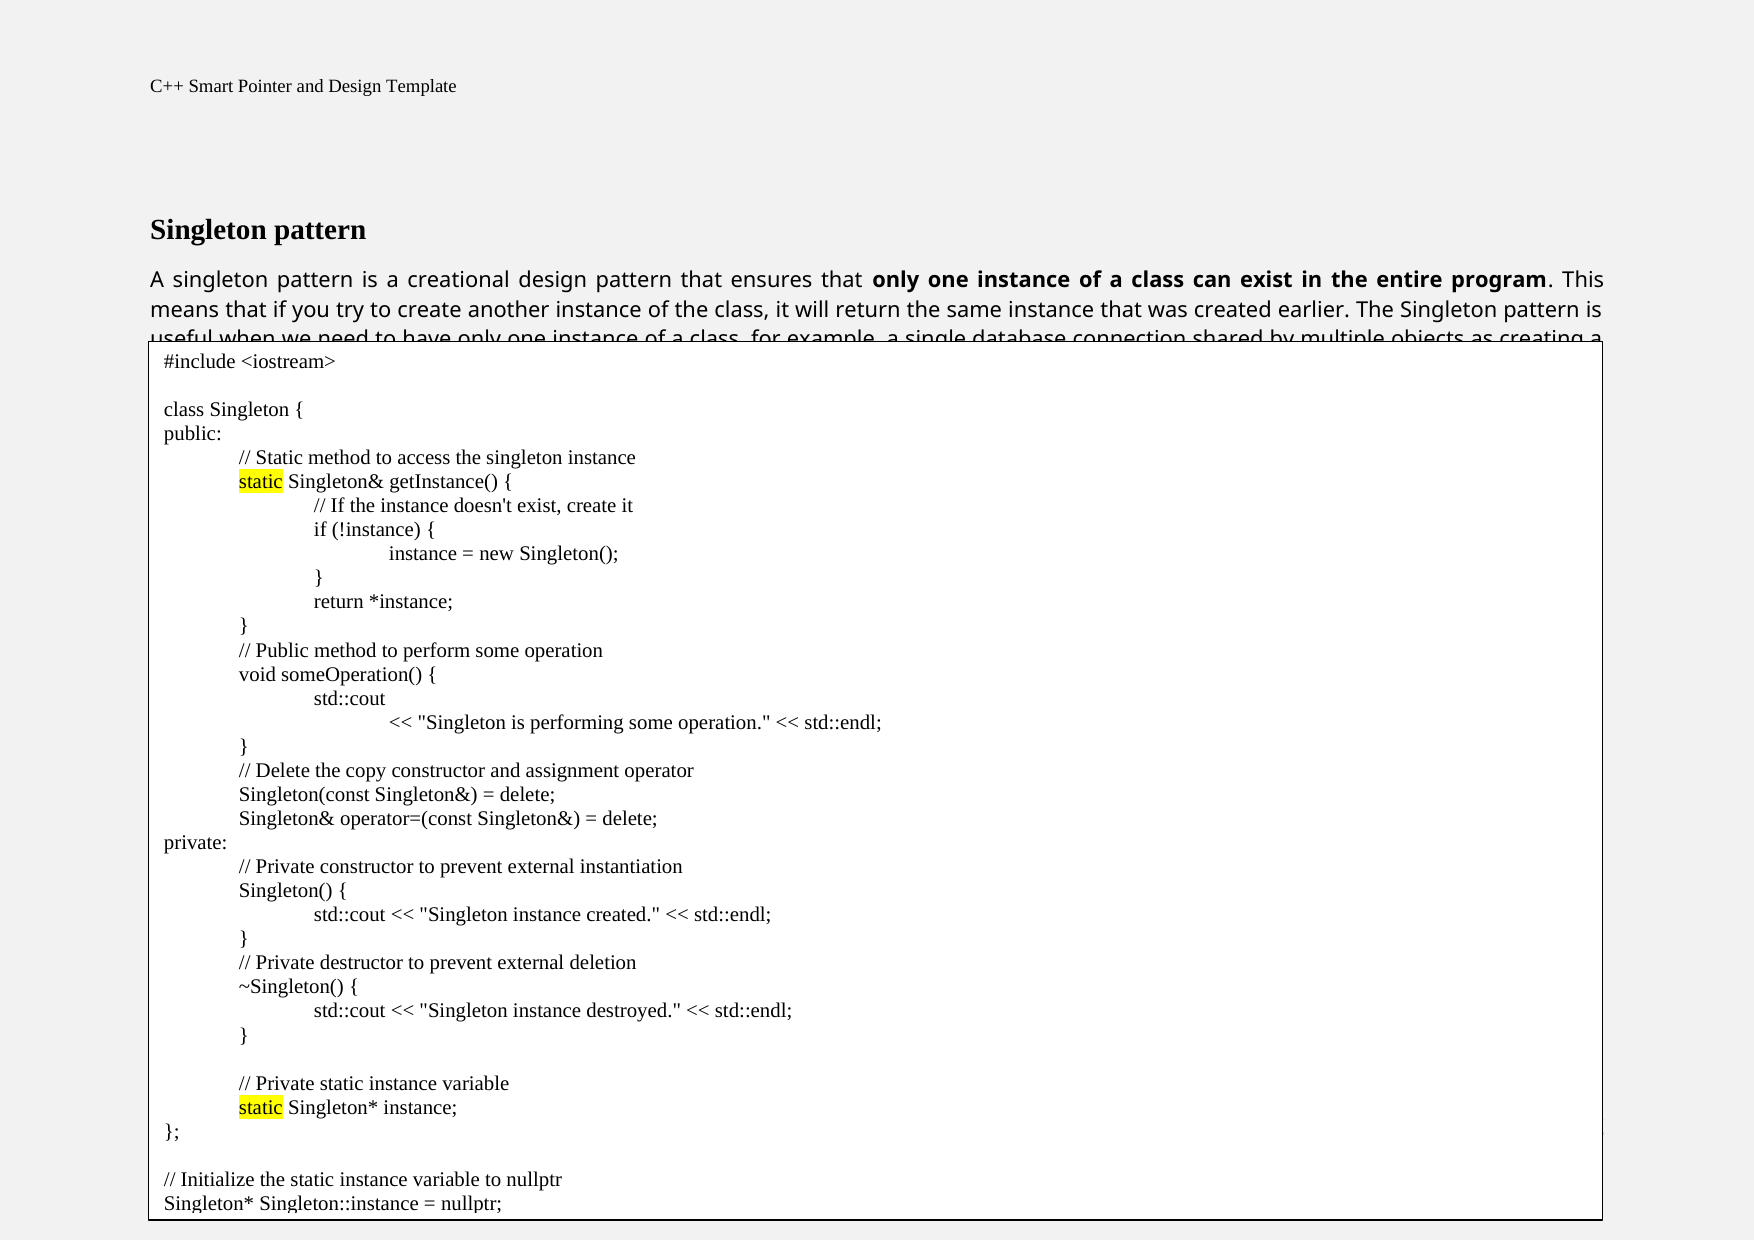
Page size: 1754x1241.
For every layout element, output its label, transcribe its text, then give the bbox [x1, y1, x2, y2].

subtitle Singleton pattern [150, 212, 1604, 246]
subtitle A singleton pattern is a creational design pattern that ensures that only one instance of a class can exist in the entire program. This means that if you try to create another instance of the class, it will return the same instance that was created earlier. The Singleton pattern is useful when we need to have only one instance of a class, for example, a single database connection shared by multiple objects as creating a separate database connection for every object may be costly. [150, 264, 1604, 383]
